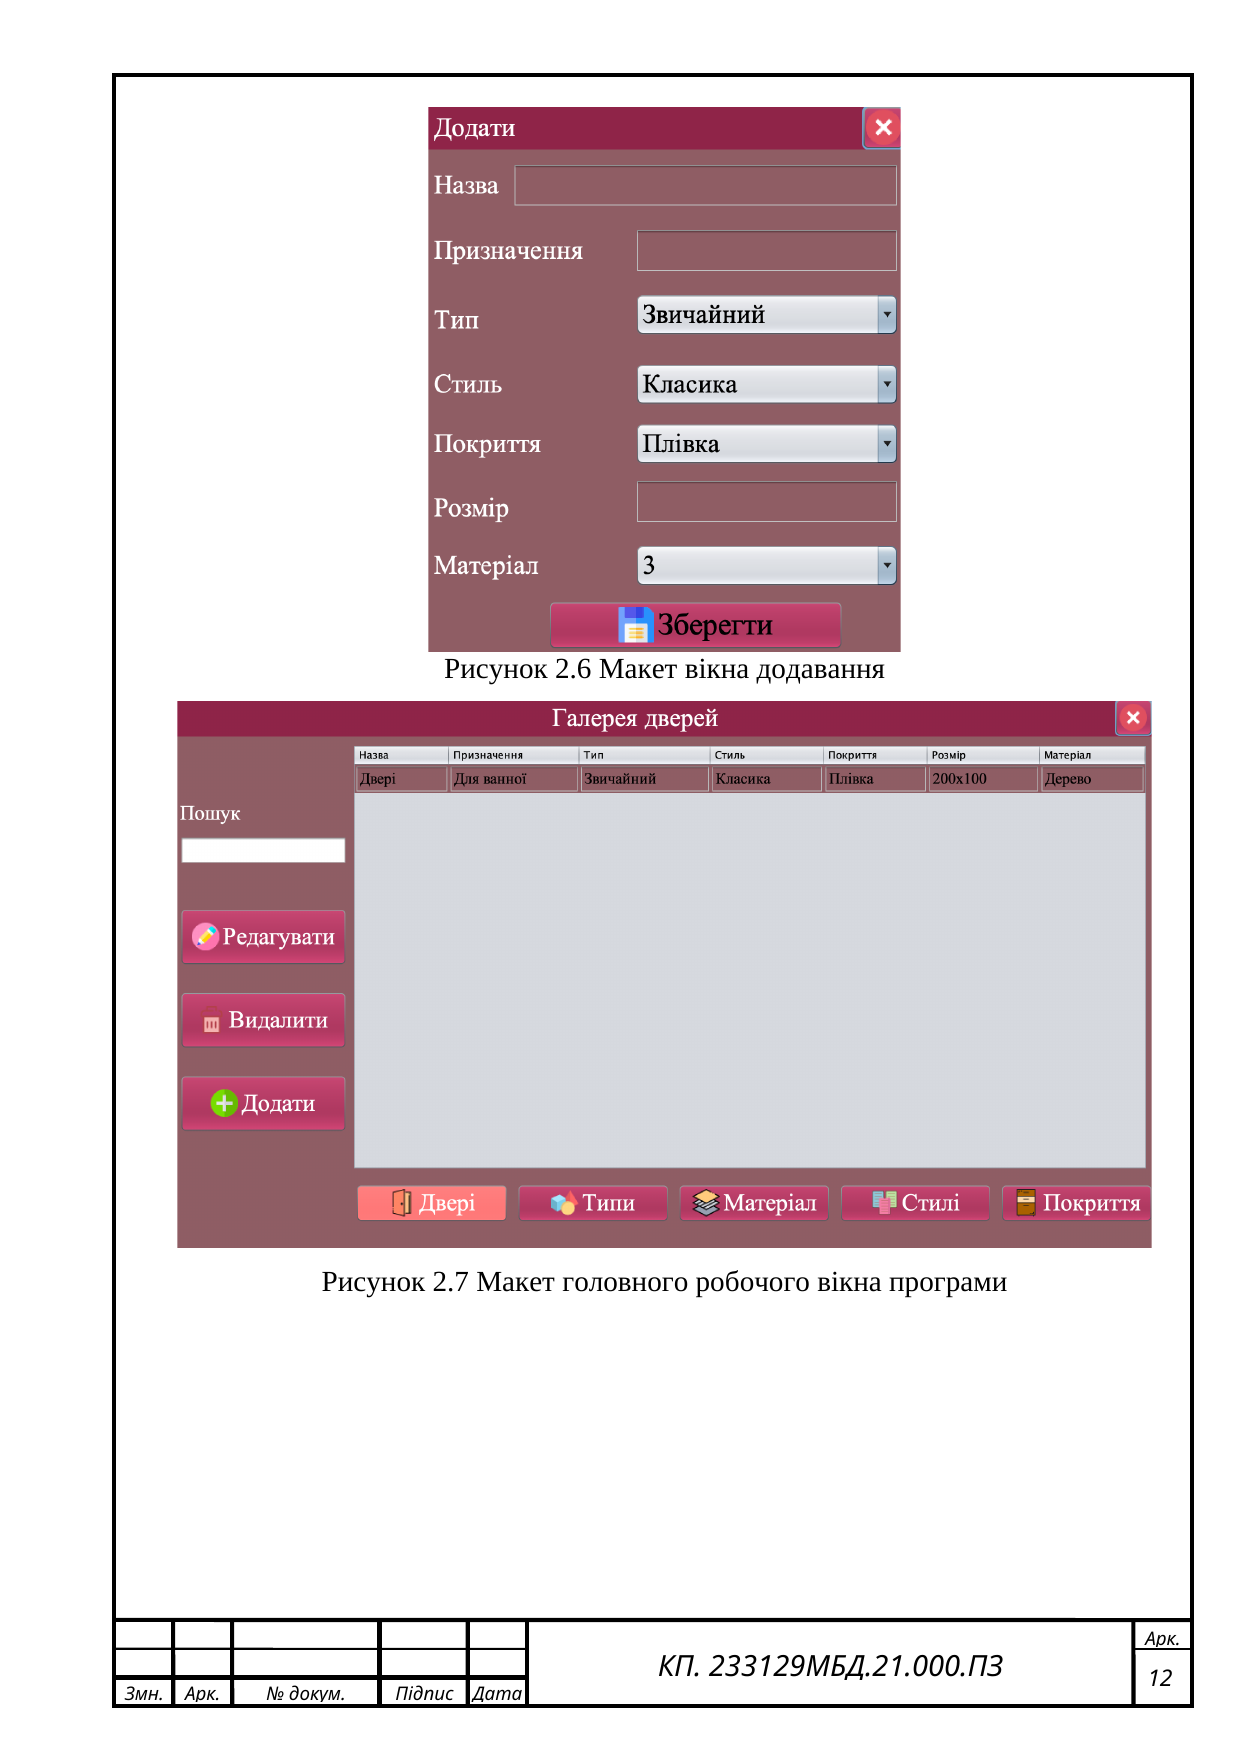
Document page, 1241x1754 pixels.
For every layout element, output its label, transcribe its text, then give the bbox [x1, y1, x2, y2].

text Рисунок 2.6 Макет вікна додавання [177, 652, 1152, 685]
text Рисунок 2.7 Макет головного робочого вікна програми [177, 1264, 1152, 1298]
picture [428, 107, 901, 652]
picture [177, 701, 1152, 1248]
